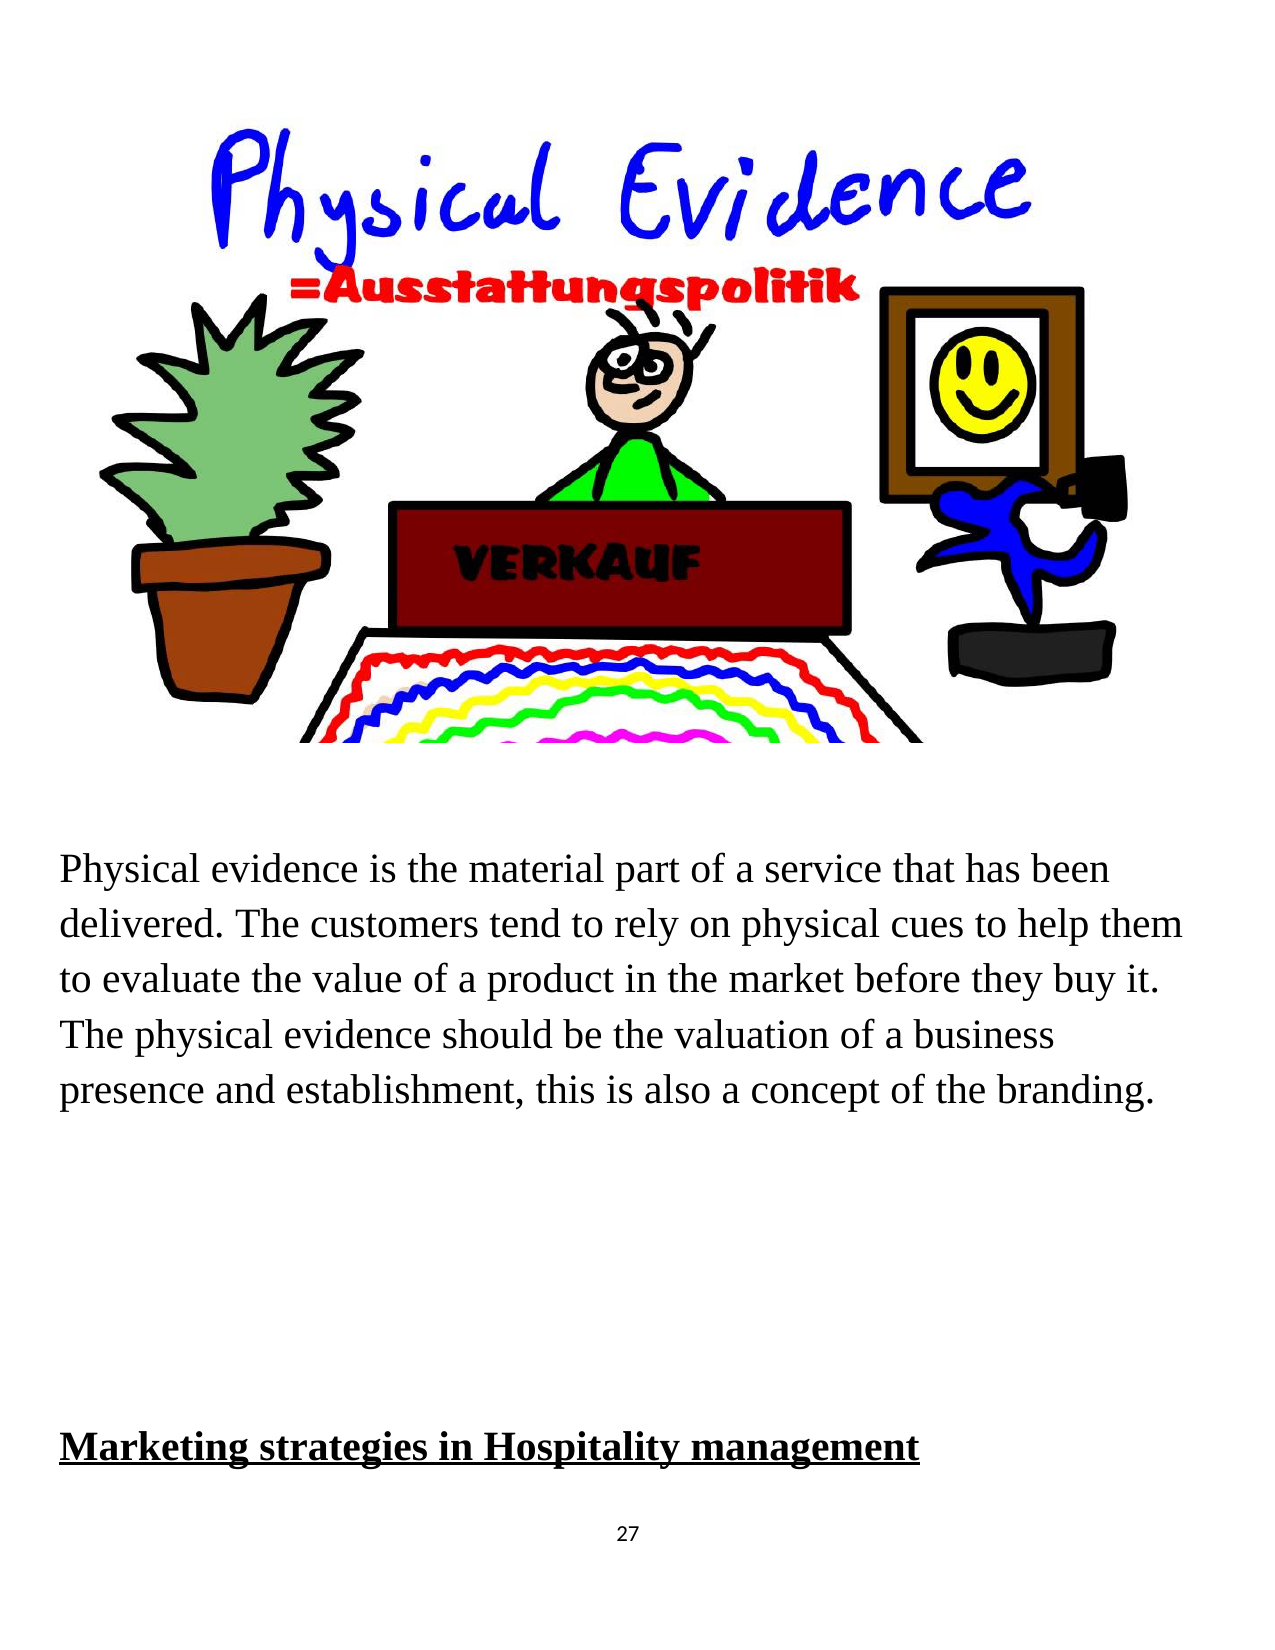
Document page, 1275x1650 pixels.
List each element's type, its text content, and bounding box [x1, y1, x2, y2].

text Marketing strategies in Hospitality management [59, 1421, 1196, 1469]
picture [59, 103, 1197, 743]
text Physical evidence is the material part of a service that has been delivered. The customers tend to rely on physical cues to help them to evaluate the value of a product in the market before they buy it. The physical evidence should be the valuation of a business presence and establishment, this is also a concept of the branding. [59, 844, 1196, 1112]
